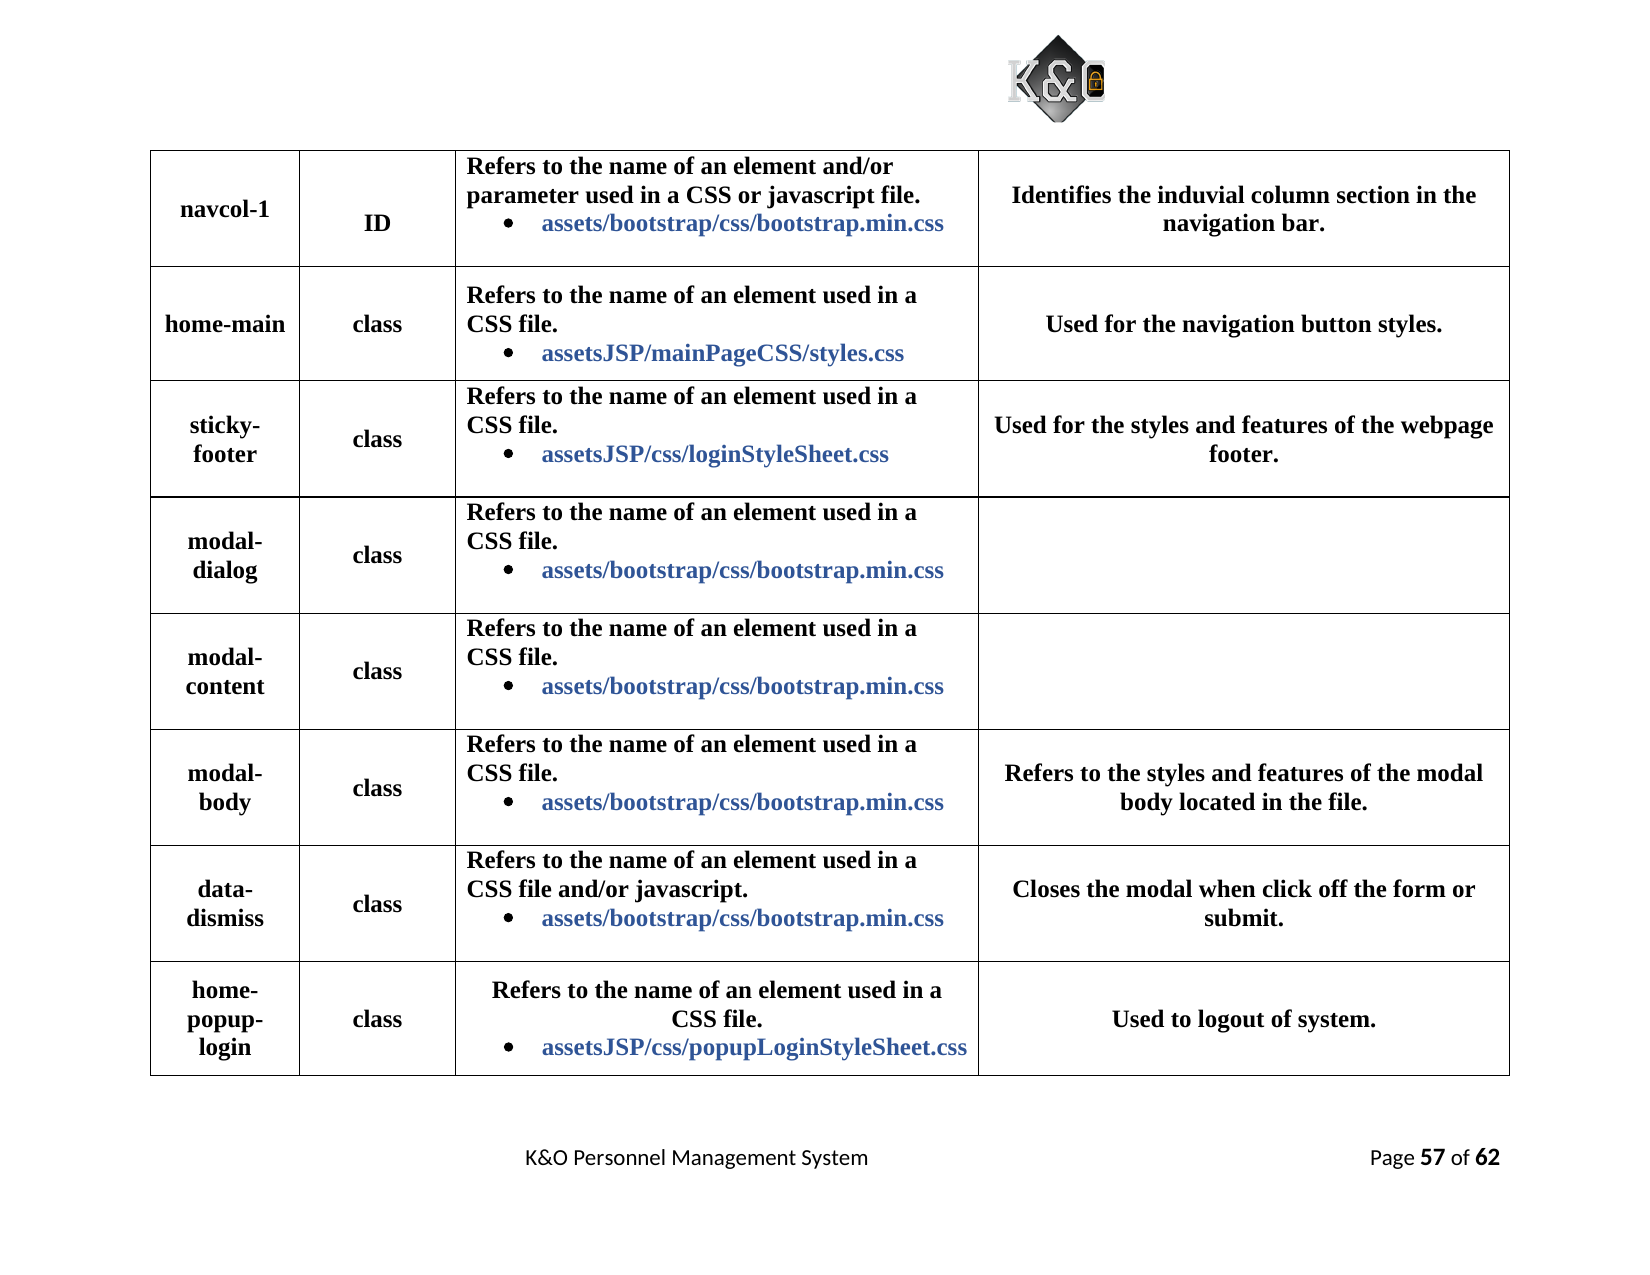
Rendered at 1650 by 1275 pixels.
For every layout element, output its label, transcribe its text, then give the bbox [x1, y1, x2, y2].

table_cell class [300, 498, 455, 612]
table_cell home-popup-login [151, 962, 299, 1075]
table_cell Used for the styles and features of the webpage footer. [979, 381, 1509, 496]
table_cell ID [300, 151, 455, 266]
table_cell Refers to the name of an element and/or parameter used in a CSS or javascript file. assets/bootstrap/css/bootstrap.min.css [456, 151, 978, 266]
table_cell navcol-1 [151, 151, 299, 266]
table_cell modal-content [151, 614, 299, 728]
table_cell Refers to the name of an element used in a CSS file. assets/bootstrap/css/bootstrap.min.css [456, 498, 978, 612]
table_cell class [300, 962, 455, 1075]
table_cell modal-dialog [151, 498, 299, 612]
table_cell data-dismiss [151, 846, 299, 961]
picture [1007, 34, 1105, 122]
table_cell Refers to the name of an element used in a CSS file. assetsJSP/mainPageCSS/styles.css [456, 267, 978, 380]
table_cell Refers to the name of an element used in a CSS file and/or javascript. assets/bootstrap/css/bootstrap.min.css [456, 846, 978, 961]
table_cell sticky-footer [151, 381, 299, 496]
table_cell home-main [151, 267, 299, 380]
table_cell Refers to the name of an element used in a CSS file. assets/bootstrap/css/bootstrap.min.css [456, 730, 978, 844]
table_cell [979, 614, 1509, 728]
table_cell class [300, 381, 455, 496]
table_cell class [300, 267, 455, 380]
table_cell class [300, 614, 455, 728]
table_cell Used to logout of system. [979, 962, 1509, 1075]
table_cell Refers to the name of an element used in a CSS file. assetsJSP/css/popupLoginStyleSheet.css [456, 962, 978, 1075]
table_cell class [300, 846, 455, 961]
table_cell [979, 498, 1509, 612]
table_cell Refers to the styles and features of the modal body located in the file. [979, 730, 1509, 844]
table_cell Refers to the name of an element used in a CSS file. assets/bootstrap/css/bootstrap.min.css [456, 614, 978, 728]
table_cell Closes the modal when click off the form or submit. [979, 846, 1509, 961]
table_cell Used for the navigation button styles. [979, 267, 1509, 380]
table_cell class [300, 730, 455, 844]
table_cell Refers to the name of an element used in a CSS file. assetsJSP/css/loginStyleSheet.css [456, 381, 978, 496]
table_cell modal-body [151, 730, 299, 844]
table_cell Identifies the induvial column section in the navigation bar. [979, 151, 1509, 266]
